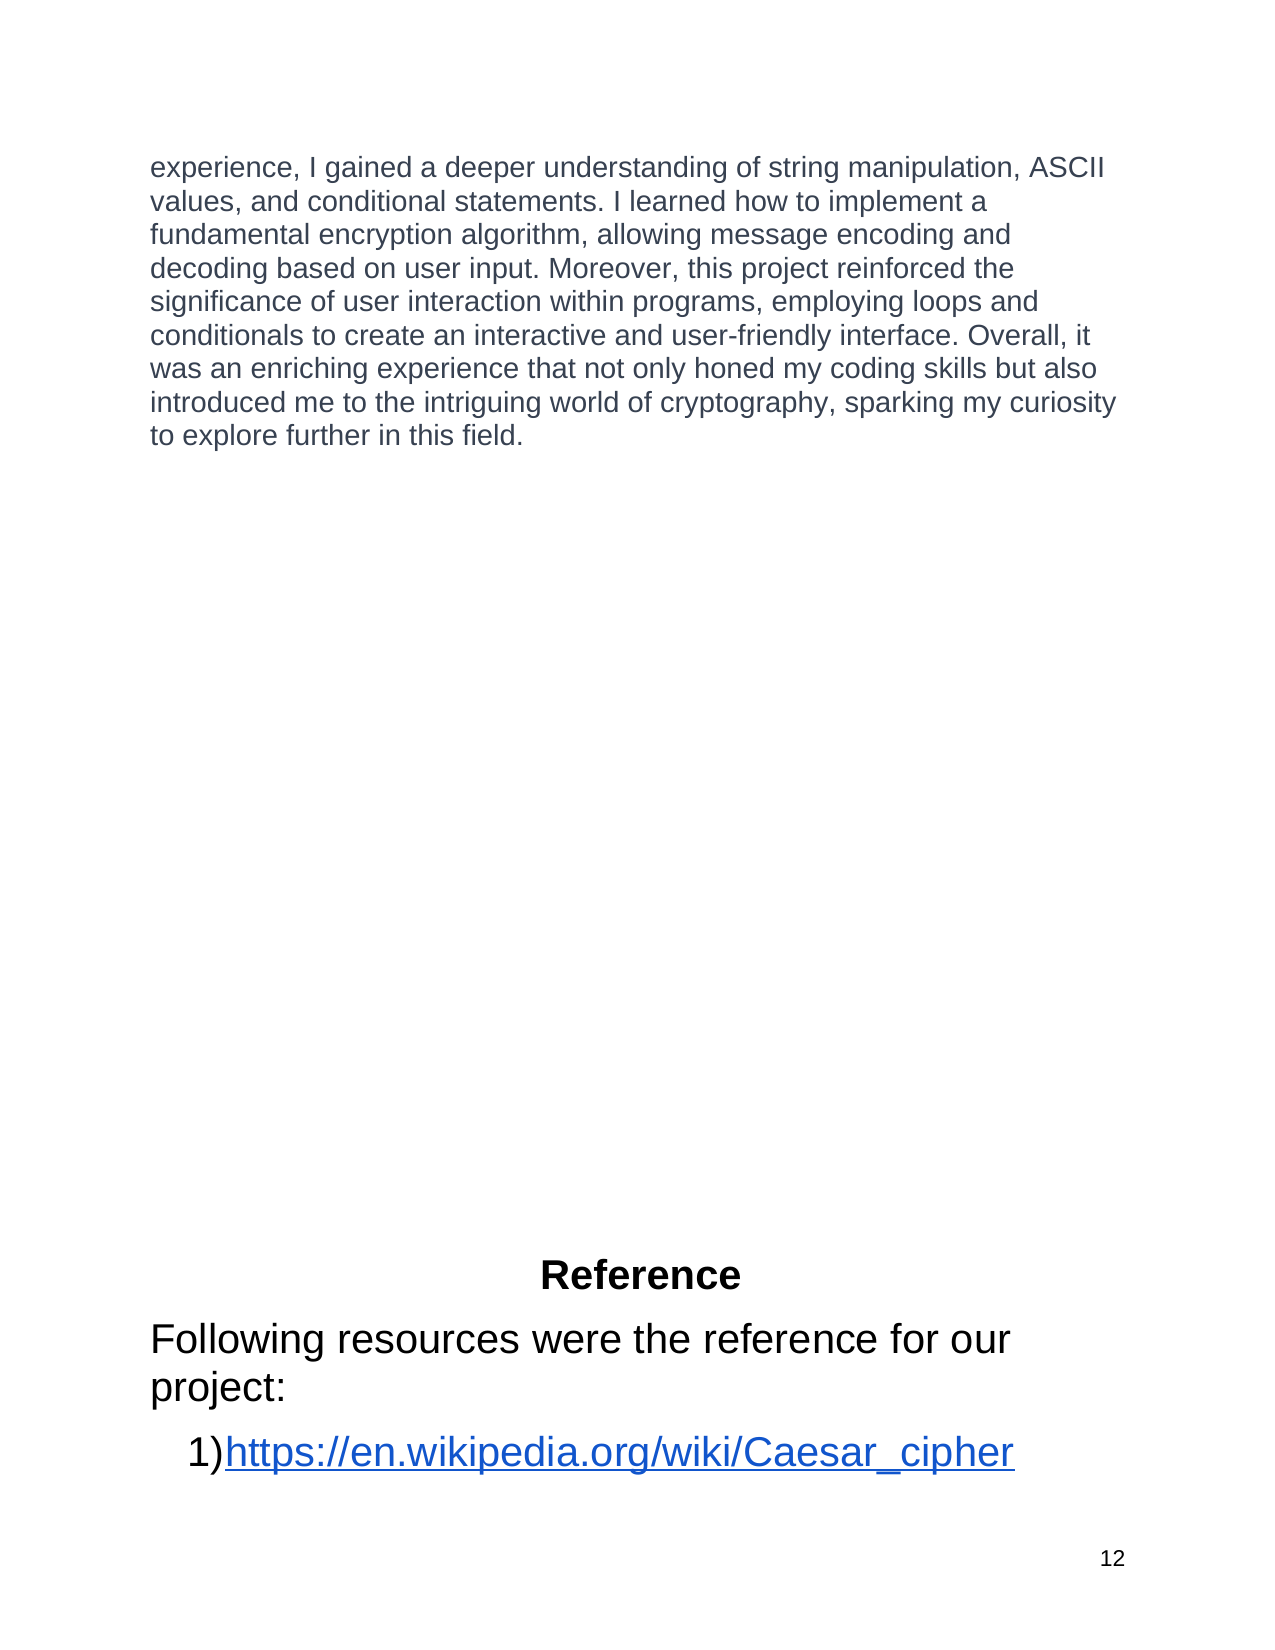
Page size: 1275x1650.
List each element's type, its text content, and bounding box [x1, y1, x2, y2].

list https://en.wikipedia.org/wiki/Caesar_cipher [187, 1427, 1125, 1475]
text Reference [150, 1250, 1125, 1298]
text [150, 150, 1125, 452]
text Following resources were the reference for our project: [150, 1315, 1125, 1411]
